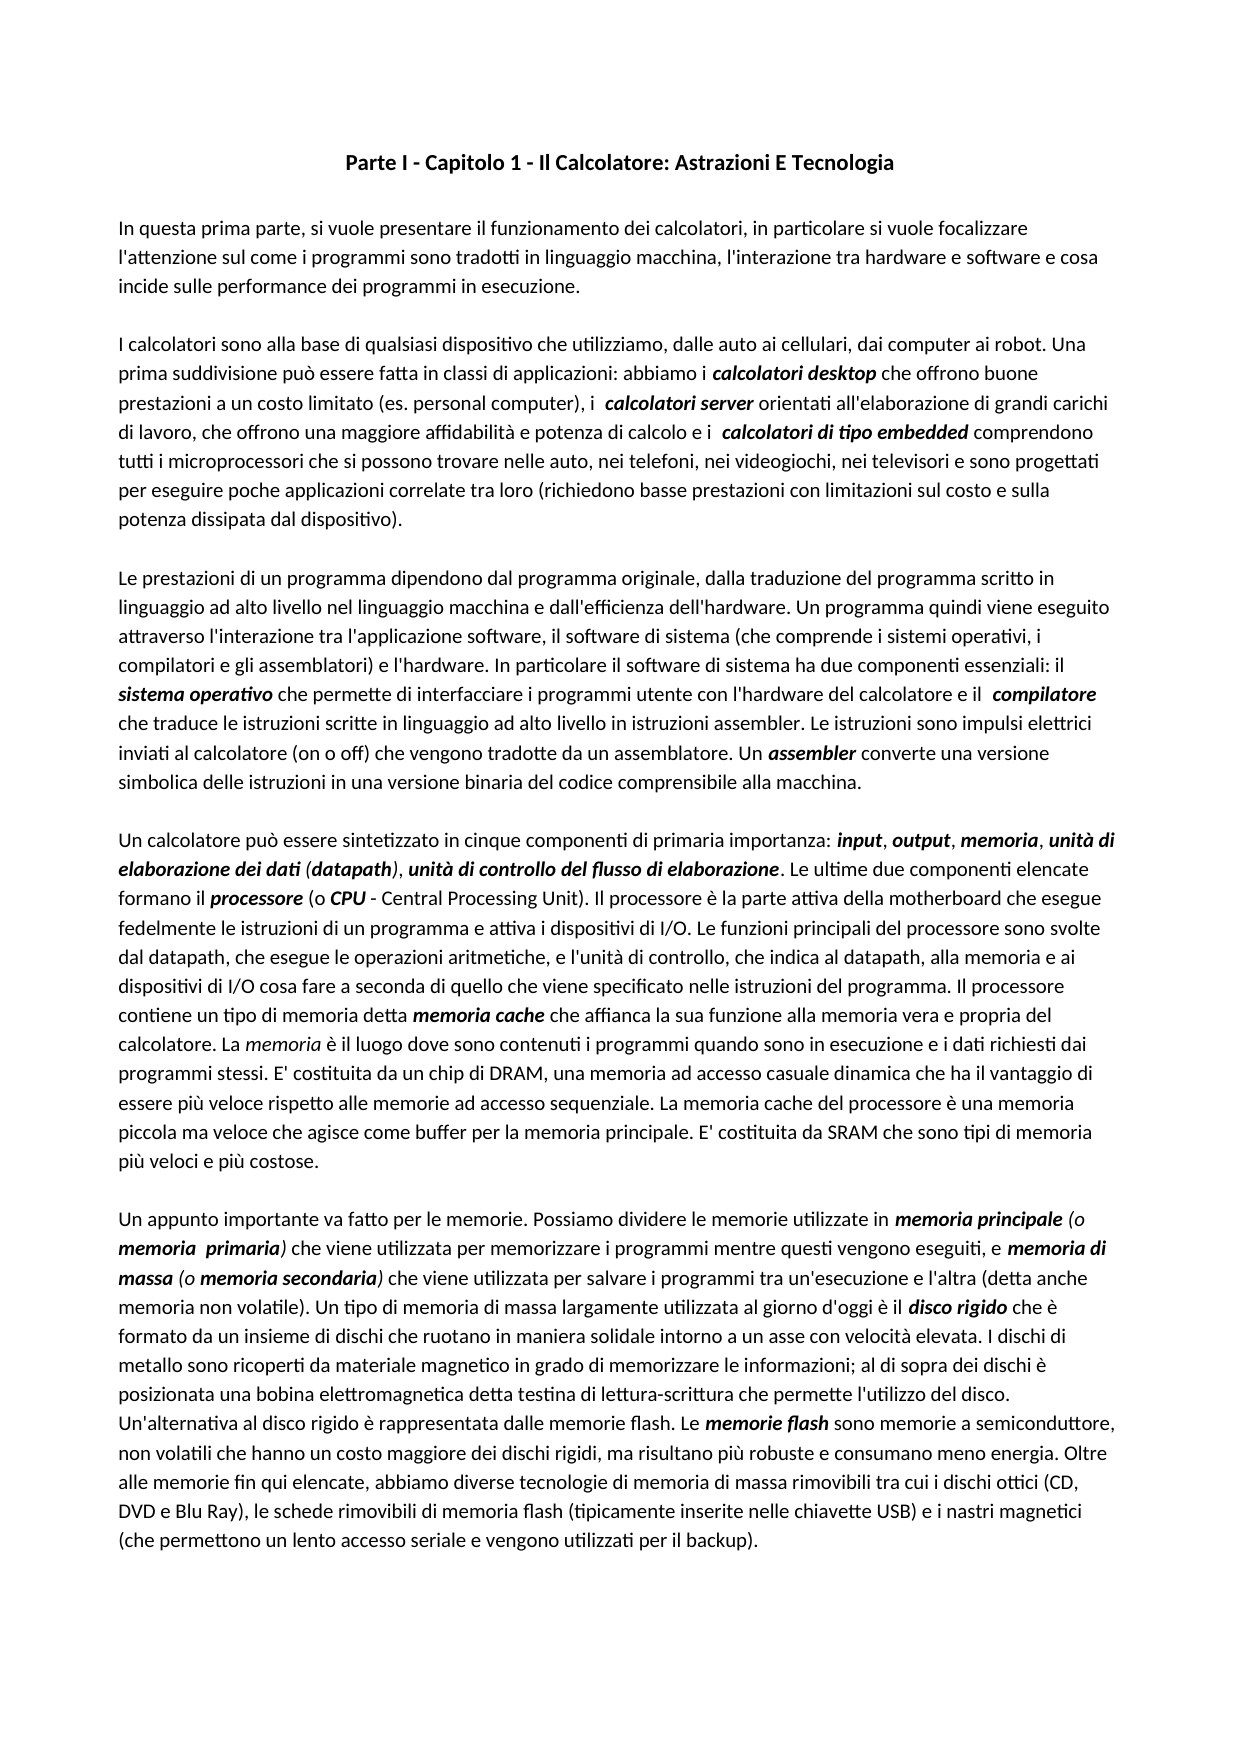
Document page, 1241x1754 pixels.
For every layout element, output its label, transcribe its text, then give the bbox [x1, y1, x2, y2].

text Un appunto importante va fatto per le memorie. Possiamo dividere le memorie utilizzate in memoria principale (o memoria primaria) che viene utilizzata per memorizzare i programmi mentre questi vengono eseguiti, e memoria di massa (o memoria secondaria) che viene utilizzata per salvare i programmi tra un'esecuzione e l'altra (detta anche memoria non volatile). Un tipo di memoria di massa largamente utilizzata al giorno d'oggi è il disco rigido che è formato da un insieme di dischi che ruotano in maniera solidale intorno a un asse con velocità elevata. I dischi di metallo sono ricoperti da materiale magnetico in grado di memorizzare le informazioni; al di sopra dei dischi è posizionata una bobina elettromagnetica detta testina di lettura-scrittura che permette l'utilizzo del disco. Un'alternativa al disco rigido è rappresentata dalle memorie flash. Le memorie flash sono memorie a semiconduttore, non volatili che hanno un costo maggiore dei dischi rigidi, ma risultano più robuste e consumano meno energia. Oltre alle memorie fin qui elencate, abbiamo diverse tecnologie di memoria di massa rimovibili tra cui i dischi ottici (CD, DVD e Blu Ray), le schede rimovibili di memoria flash (tipicamente inserite nelle chiavette USB) e i nastri magnetici (che permettono un lento accesso seriale e vengono utilizzati per il backup). [118, 1206, 1122, 1553]
text Parte I - Capitolo 1 - Il Calcolatore: Astrazioni E Tecnologia [118, 148, 1122, 176]
text Le prestazioni di un programma dipendono dal programma originale, dalla traduzione del programma scritto in linguaggio ad alto livello nel linguaggio macchina e dall'efficienza dell'hardware. Un programma quindi viene eseguito attraverso l'interazione tra l'applicazione software, il software di sistema (che comprende i sistemi operativi, i compilatori e gli assemblatori) e l'hardware. In particolare il software di sistema ha due componenti essenziali: il sistema operativo che permette di interfacciare i programmi utente con l'hardware del calcolatore e il compilatore che traduce le istruzioni scritte in linguaggio ad alto livello in istruzioni assembler. Le istruzioni sono impulsi elettrici inviati al calcolatore (on o off) che vengono tradotte da un assemblatore. Un assembler converte una versione simbolica delle istruzioni in una versione binaria del codice comprensibile alla macchina. [118, 565, 1122, 794]
text In questa prima parte, si vuole presentare il funzionamento dei calcolatori, in particolare si vuole focalizzare l'attenzione sul come i programmi sono tradotti in linguaggio macchina, l'interazione tra hardware e software e cosa incide sulle performance dei programmi in esecuzione. [118, 215, 1122, 298]
text Un calcolatore può essere sintetizzato in cinque componenti di primaria importanza: input, output, memoria, unità di elaborazione dei dati (datapath), unità di controllo del flusso di elaborazione. Le ultime due componenti elencate formano il processore (o CPU - Central Processing Unit). Il processore è la parte attiva della motherboard che esegue fedelmente le istruzioni di un programma e attiva i dispositivi di I/O. Le funzioni principali del processore sono svolte dal datapath, che esegue le operazioni aritmetiche, e l'unità di controllo, che indica al datapath, alla memoria e ai dispositivi di I/O cosa fare a seconda di quello che viene specificato nelle istruzioni del programma. Il processore contiene un tipo di memoria detta memoria cache che affianca la sua funzione alla memoria vera e propria del calcolatore. La memoria è il luogo dove sono contenuti i programmi quando sono in esecuzione e i dati richiesti dai programmi stessi. E' costituita da un chip di DRAM, una memoria ad accesso casuale dinamica che ha il vantaggio di essere più veloce rispetto alle memorie ad accesso sequenziale. La memoria cache del processore è una memoria piccola ma veloce che agisce come buffer per la memoria principale. E' costituita da SRAM che sono tipi di memoria più veloci e più costose. [118, 827, 1122, 1173]
text I calcolatori sono alla base di qualsiasi dispositivo che utilizziamo, dalle auto ai cellulari, dai computer ai robot. Una prima suddivisione può essere fatta in classi di applicazioni: abbiamo i calcolatori desktop che offrono buone prestazioni a un costo limitato (es. personal computer), i calcolatori server orientati all'elaborazione di grandi carichi di lavoro, che offrono una maggiore affidabilità e potenza di calcolo e i calcolatori di tipo embedded comprendono tutti i microprocessori che si possono trovare nelle auto, nei telefoni, nei videogiochi, nei televisori e sono progettati per eseguire poche applicazioni correlate tra loro (richiedono basse prestazioni con limitazioni sul costo e sulla potenza dissipata dal dispositivo). [118, 331, 1122, 532]
